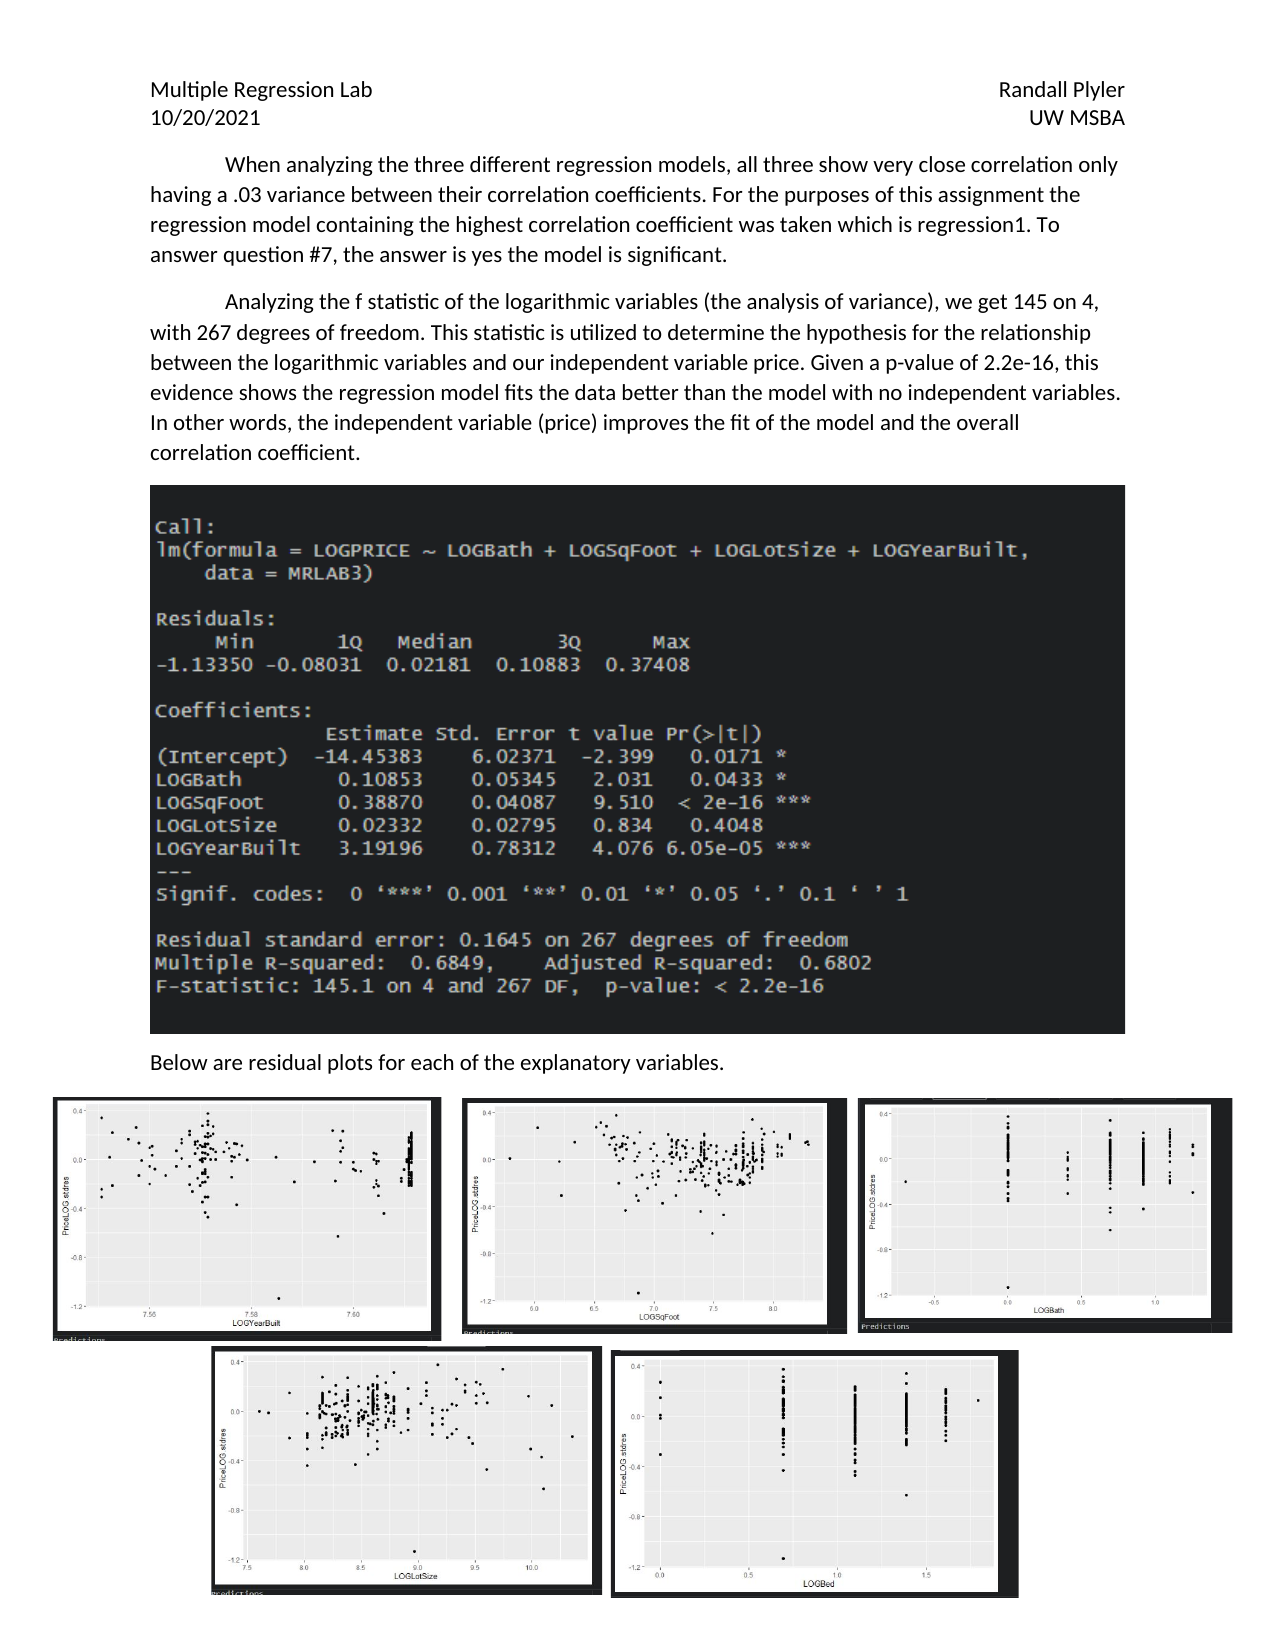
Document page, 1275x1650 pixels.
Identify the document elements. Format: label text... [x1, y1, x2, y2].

picture [610, 1350, 1019, 1598]
picture [150, 485, 1125, 1034]
text Below are residual plots for each of the explanatory variables. [150, 1048, 1125, 1076]
text Analyzing the f statistic of the logarithmic variables (the analysis of variance), we get 145 on 4, with 267 degrees of freedom. This statistic is utilized to determine the hypothesis for the relationship between the logarithmic variables and our independent variable price. Given a p-value of 2.2e-16, this evidence shows the regression model fits the data better than the model with no independent variables. In other words, the independent variable (price) improves the fit of the model and the overall correlation coefficient. [150, 287, 1125, 467]
picture [52, 1097, 442, 1341]
picture [211, 1346, 603, 1595]
text When analyzing the three different regression models, all three show very close correlation only having a .03 variance between their correlation coefficients. For the purposes of this assignment the regression model containing the highest correlation coefficient was taken which is regression1. To answer question #7, the answer is yes the model is significant. [150, 150, 1125, 269]
picture [462, 1098, 848, 1334]
picture [857, 1098, 1233, 1333]
